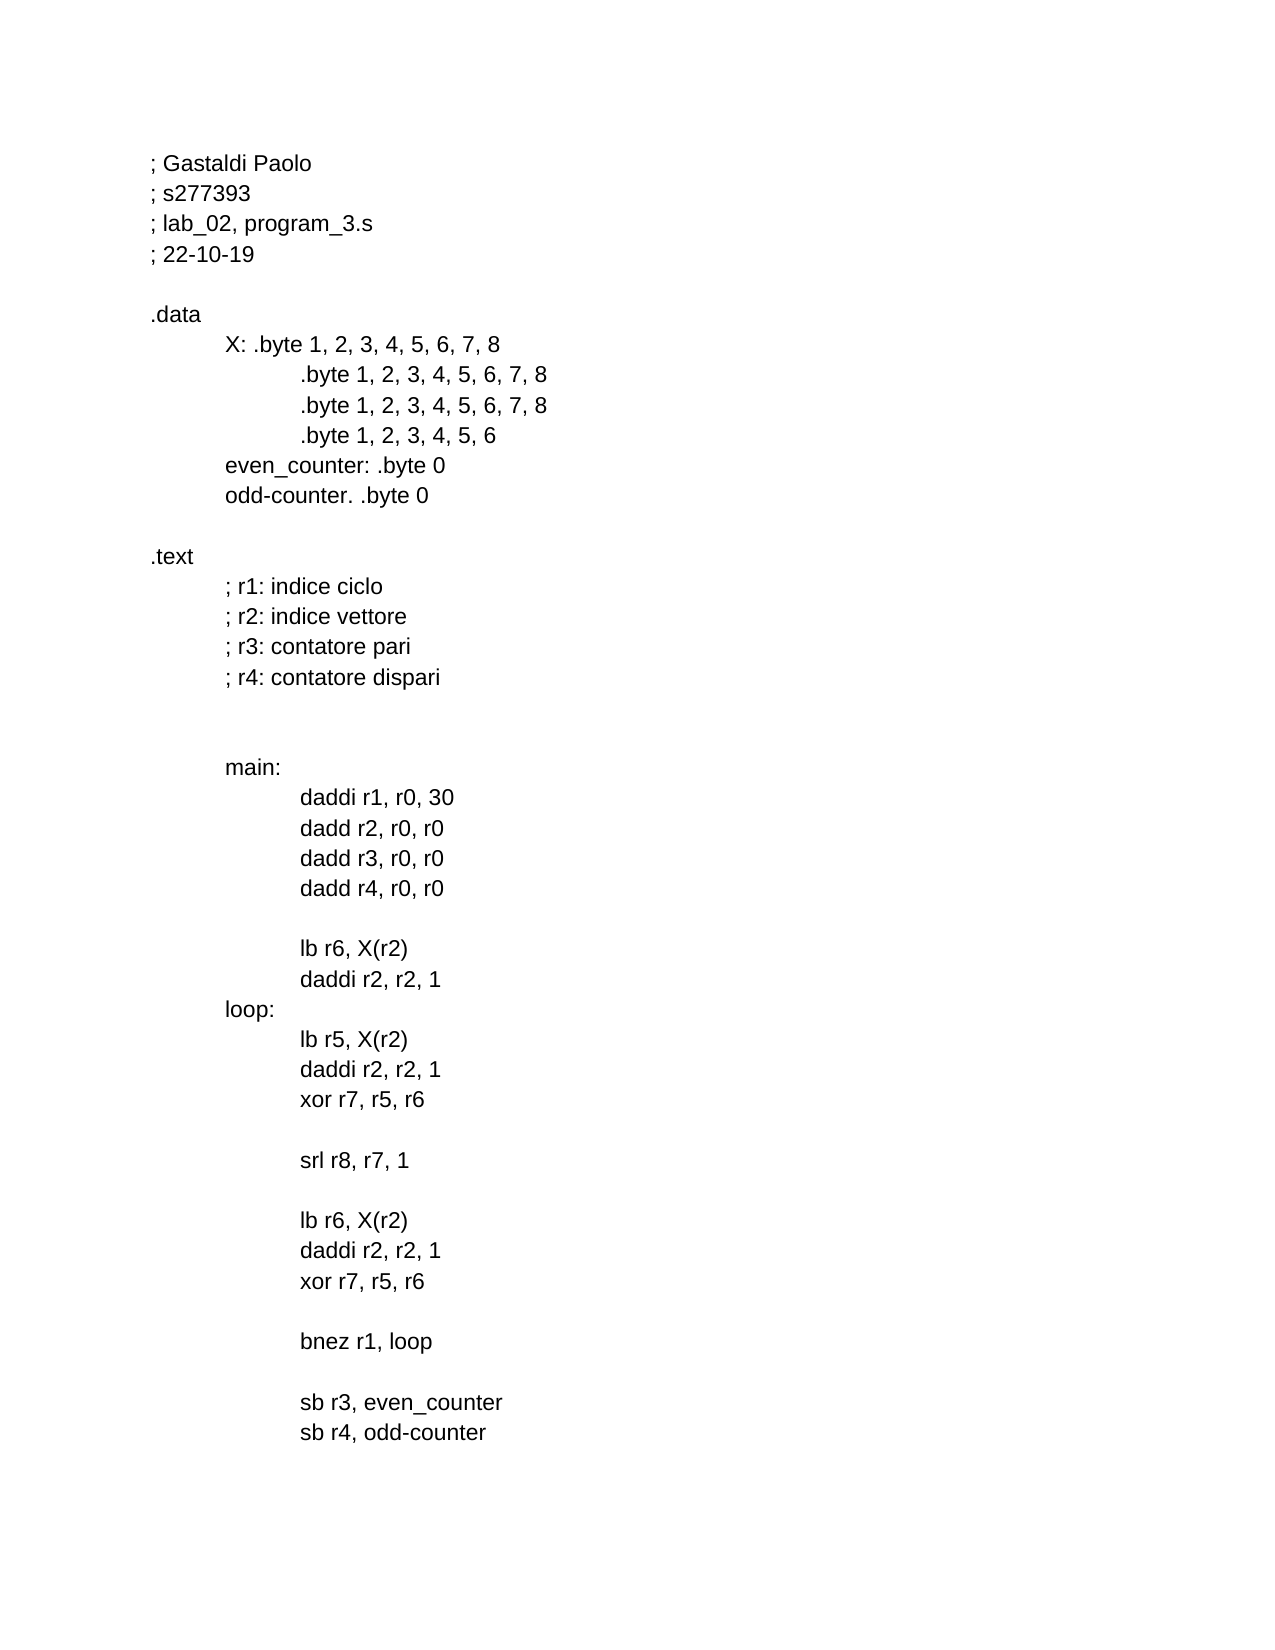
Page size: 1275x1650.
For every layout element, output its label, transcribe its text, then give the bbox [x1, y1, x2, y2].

text .byte 1, 2, 3, 4, 5, 6, 7, 8 [150, 392, 1125, 418]
text ; r3: contatore pari [150, 633, 1125, 660]
text ; r2: indice vettore [150, 603, 1125, 629]
text xor r7, r5, r6 [150, 1268, 1125, 1294]
text daddi r2, r2, 1 [150, 1056, 1125, 1083]
text X: .byte 1, 2, 3, 4, 5, 6, 7, 8 [150, 331, 1125, 358]
text ; 22-10-19 [150, 241, 1125, 267]
text sb r4, odd-counter [150, 1419, 1125, 1445]
text ; lab_02, program_3.s [150, 210, 1125, 237]
text daddi r2, r2, 1 [150, 1237, 1125, 1264]
text sb r3, even_counter [150, 1388, 1125, 1415]
text bnez r1, loop [150, 1328, 1125, 1354]
text main: [150, 754, 1125, 781]
text .byte 1, 2, 3, 4, 5, 6, 7, 8 [150, 361, 1125, 388]
text daddi r1, r0, 30 [150, 784, 1125, 811]
text daddi r2, r2, 1 [150, 966, 1125, 992]
text .text [150, 543, 1125, 569]
text ; r1: indice ciclo [150, 573, 1125, 599]
text dadd r4, r0, r0 [150, 875, 1125, 901]
text .byte 1, 2, 3, 4, 5, 6 [150, 422, 1125, 448]
text xor r7, r5, r6 [150, 1086, 1125, 1113]
text dadd r3, r0, r0 [150, 845, 1125, 871]
text lb r5, X(r2) [150, 1026, 1125, 1052]
text lb r6, X(r2) [150, 1207, 1125, 1234]
text lb r6, X(r2) [150, 935, 1125, 962]
text .data [150, 301, 1125, 327]
text ; s277393 [150, 180, 1125, 207]
text srl r8, r7, 1 [150, 1147, 1125, 1173]
text loop: [150, 996, 1125, 1022]
text even_counter: .byte 0 [150, 452, 1125, 478]
text odd-counter. .byte 0 [150, 482, 1125, 509]
text ; r4: contatore dispari [150, 663, 1125, 690]
text dadd r2, r0, r0 [150, 814, 1125, 841]
text ; Gastaldi Paolo [150, 150, 1125, 176]
